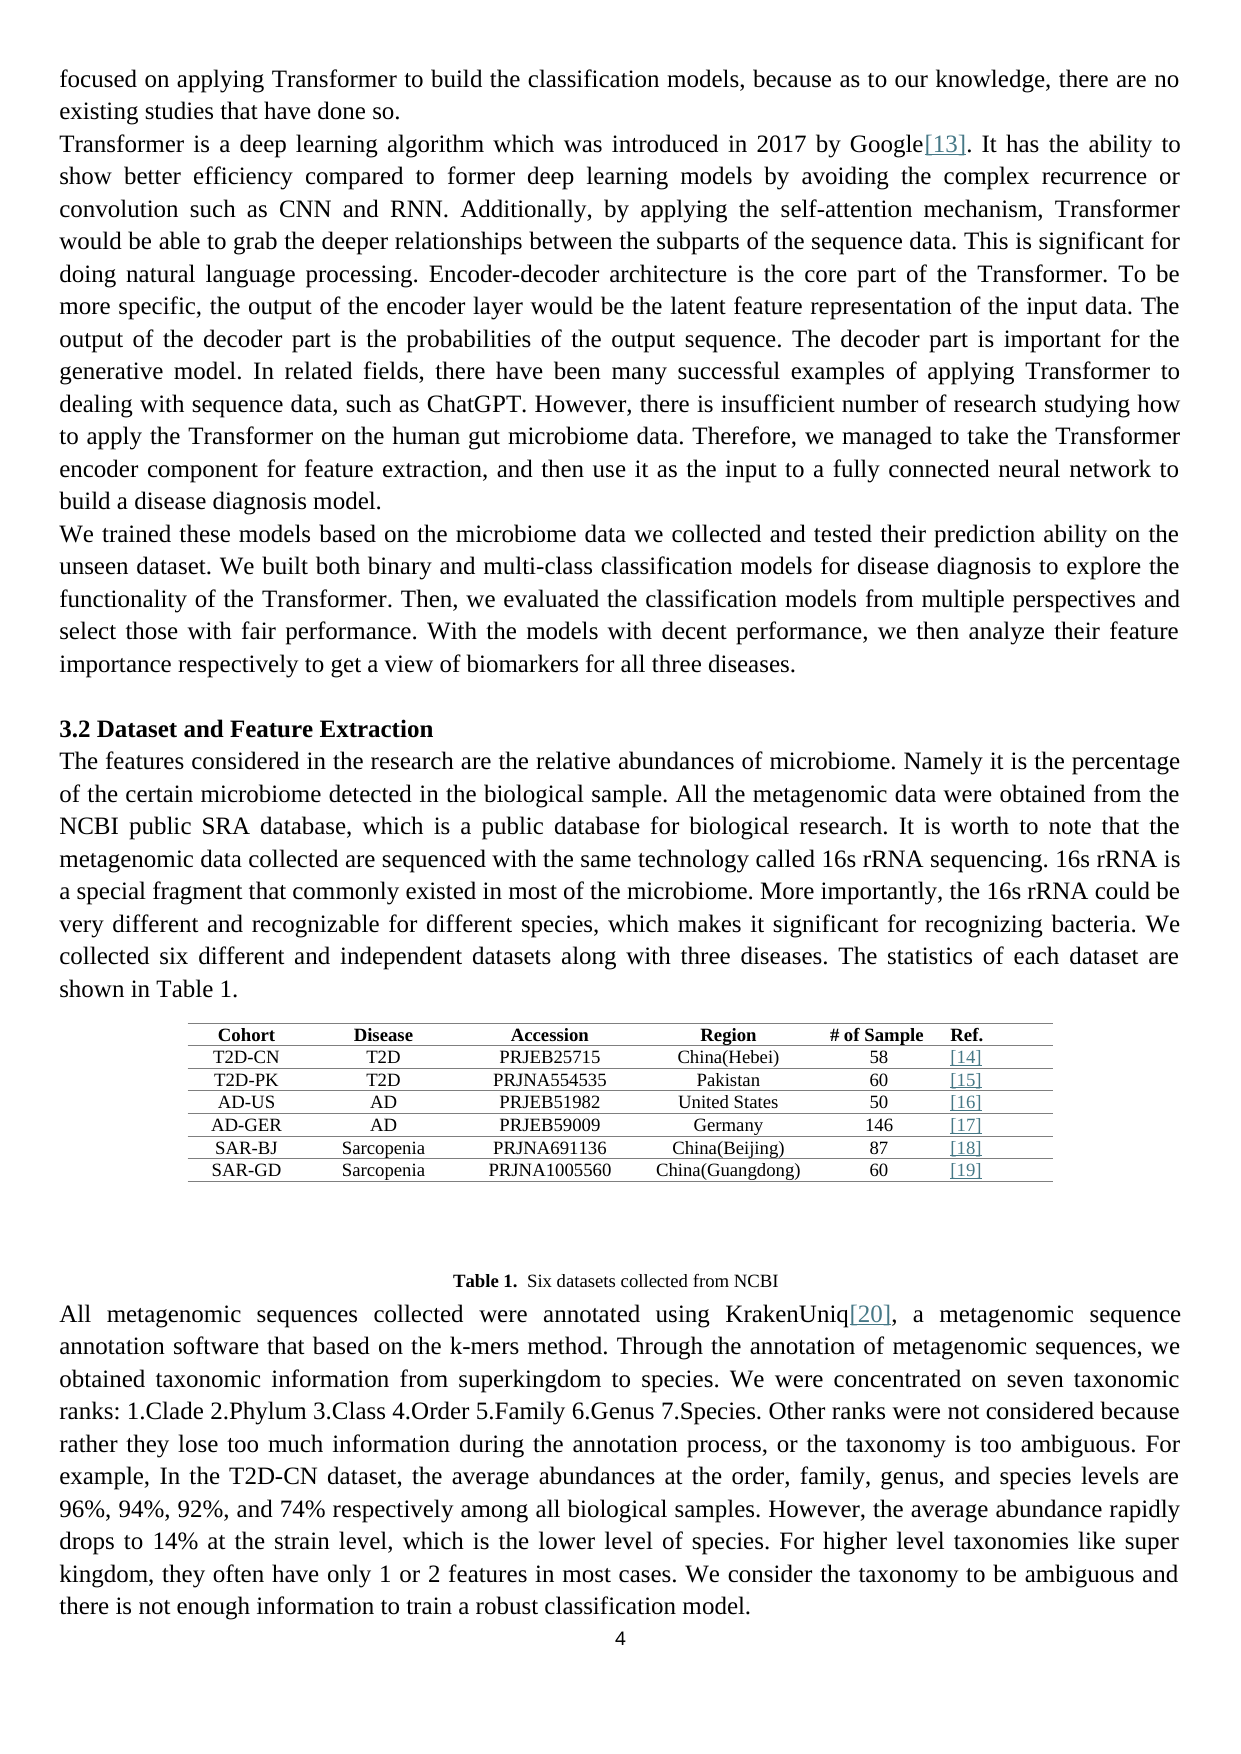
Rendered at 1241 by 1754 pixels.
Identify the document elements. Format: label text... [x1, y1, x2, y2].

table_cell [17] [939, 1114, 1053, 1136]
text Table 1. Six datasets collected from NCBI [409, 1264, 1181, 1297]
text We trained these models based on the microbiome data we collected and tested their prediction ability on the unseen dataset. We built both binary and multi-class classification models for disease diagnosis to explore the functionality of the Transformer. Then, we evaluated the classification models from multiple perspectives and select those with fair performance. With the models with decent performance, we then analyze their feature importance respectively to get a view of biomarkers for all three diseases. [59, 517, 1181, 679]
table_cell AD-GER [188, 1114, 305, 1136]
table_cell 60 [819, 1159, 939, 1181]
table_cell China(Guangdong) [638, 1159, 818, 1181]
table_cell 60 [819, 1069, 939, 1090]
table_cell [15] [939, 1069, 1053, 1090]
table_cell T2D-CN [188, 1046, 305, 1068]
table_header # of Sample [819, 1024, 939, 1045]
table_cell Sarcopenia [305, 1137, 462, 1158]
table_cell PRJEB59009 [462, 1114, 638, 1136]
table_header Accession [462, 1024, 638, 1045]
table_cell 87 [819, 1137, 939, 1158]
table_cell 146 [819, 1114, 939, 1136]
table_header Ref. [939, 1024, 1053, 1045]
table_cell T2D [305, 1046, 462, 1068]
table_cell PRJNA691136 [462, 1137, 638, 1158]
table_cell [16] [939, 1091, 1053, 1113]
table_cell AD-US [188, 1091, 305, 1113]
table_cell [14] [939, 1046, 1053, 1068]
table_cell [18] [939, 1137, 1053, 1158]
text The features considered in the research are the relative abundances of microbiome. Namely it is the percentage of the certain microbiome detected in the biological sample. All the metagenomic data were obtained from the NCBI public SRA database, which is a public database for biological research. It is worth to note that the metagenomic data collected are sequenced with the same technology called 16s rRNA sequencing. 16s rRNA is a special fragment that commonly existed in most of the microbiome. More importantly, the 16s rRNA could be very different and recognizable for different species, which makes it significant for recognizing bacteria. We collected six different and independent datasets along with three diseases. The statistics of each dataset are shown in Table 1. [59, 744, 1181, 1004]
table_cell Pakistan [638, 1069, 818, 1090]
text Transformer is a deep learning algorithm which was introduced in 2017 by Google[13]. It has the ability to show better efficiency compared to former deep learning models by avoiding the complex recurrence or convolution such as CNN and RNN. Additionally, by applying the self-attention mechanism, Transformer would be able to grab the deeper relationships between the subparts of the sequence data. This is significant for doing natural language processing. Encoder-decoder architecture is the core part of the Transformer. To be more specific, the output of the encoder layer would be the latent feature representation of the input data. The output of the decoder part is the probabilities of the output sequence. The decoder part is important for the generative model. In related fields, there have been many successful examples of applying Transformer to dealing with sequence data, such as ChatGPT. However, there is insufficient number of research studying how to apply the Transformer on the human gut microbiome data. Therefore, we managed to take the Transformer encoder component for feature extraction, and then use it as the input to a fully connected neural network to build a disease diagnosis model. [59, 127, 1181, 517]
table_cell T2D [305, 1069, 462, 1090]
table_cell PRJEB51982 [462, 1091, 638, 1113]
table_cell AD [305, 1091, 462, 1113]
table_cell Germany [638, 1114, 818, 1136]
table_cell AD [305, 1114, 462, 1136]
table_cell SAR-BJ [188, 1137, 305, 1158]
table_cell PRJNA554535 [462, 1069, 638, 1090]
table_cell PRJNA1005560 [462, 1159, 638, 1181]
table_cell China(Beijing) [638, 1137, 818, 1158]
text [59, 62, 1181, 127]
table_header Cohort [188, 1024, 305, 1045]
table_cell [19] [939, 1159, 1053, 1181]
table_cell T2D-PK [188, 1069, 305, 1090]
table_header Region [638, 1024, 818, 1045]
table_cell Sarcopenia [305, 1159, 462, 1181]
table_cell PRJEB25715 [462, 1046, 638, 1068]
table_cell 50 [819, 1091, 939, 1113]
text All metagenomic sequences collected were annotated using KrakenUniq[20], a metagenomic sequence annotation software that based on the k-mers method. Through the annotation of metagenomic sequences, we obtained taxonomic information from superkingdom to species. We were concentrated on seven taxonomic ranks: 1.Clade 2.Phylum 3.Class 4.Order 5.Family 6.Genus 7.Species. Other ranks were not considered because rather they lose too much information during the annotation process, or the taxonomy is too ambiguous. For example, In the T2D-CN dataset, the average abundances at the order, family, genus, and species levels are 96%, 94%, 92%, and 74% respectively among all biological samples. However, the average abundance rapidly drops to 14% at the strain level, which is the lower level of species. For higher level taxonomies like super kingdom, they often have only 1 or 2 features in most cases. We consider the taxonomy to be ambiguous and there is not enough information to train a robust classification model. [59, 1297, 1181, 1622]
table_cell SAR-GD [188, 1159, 305, 1181]
table_header Disease [305, 1024, 462, 1045]
text 3.2 Dataset and Feature Extraction [59, 712, 1181, 744]
table_cell China(Hebei) [638, 1046, 818, 1068]
table_cell 58 [819, 1046, 939, 1068]
table_cell United States [638, 1091, 818, 1113]
